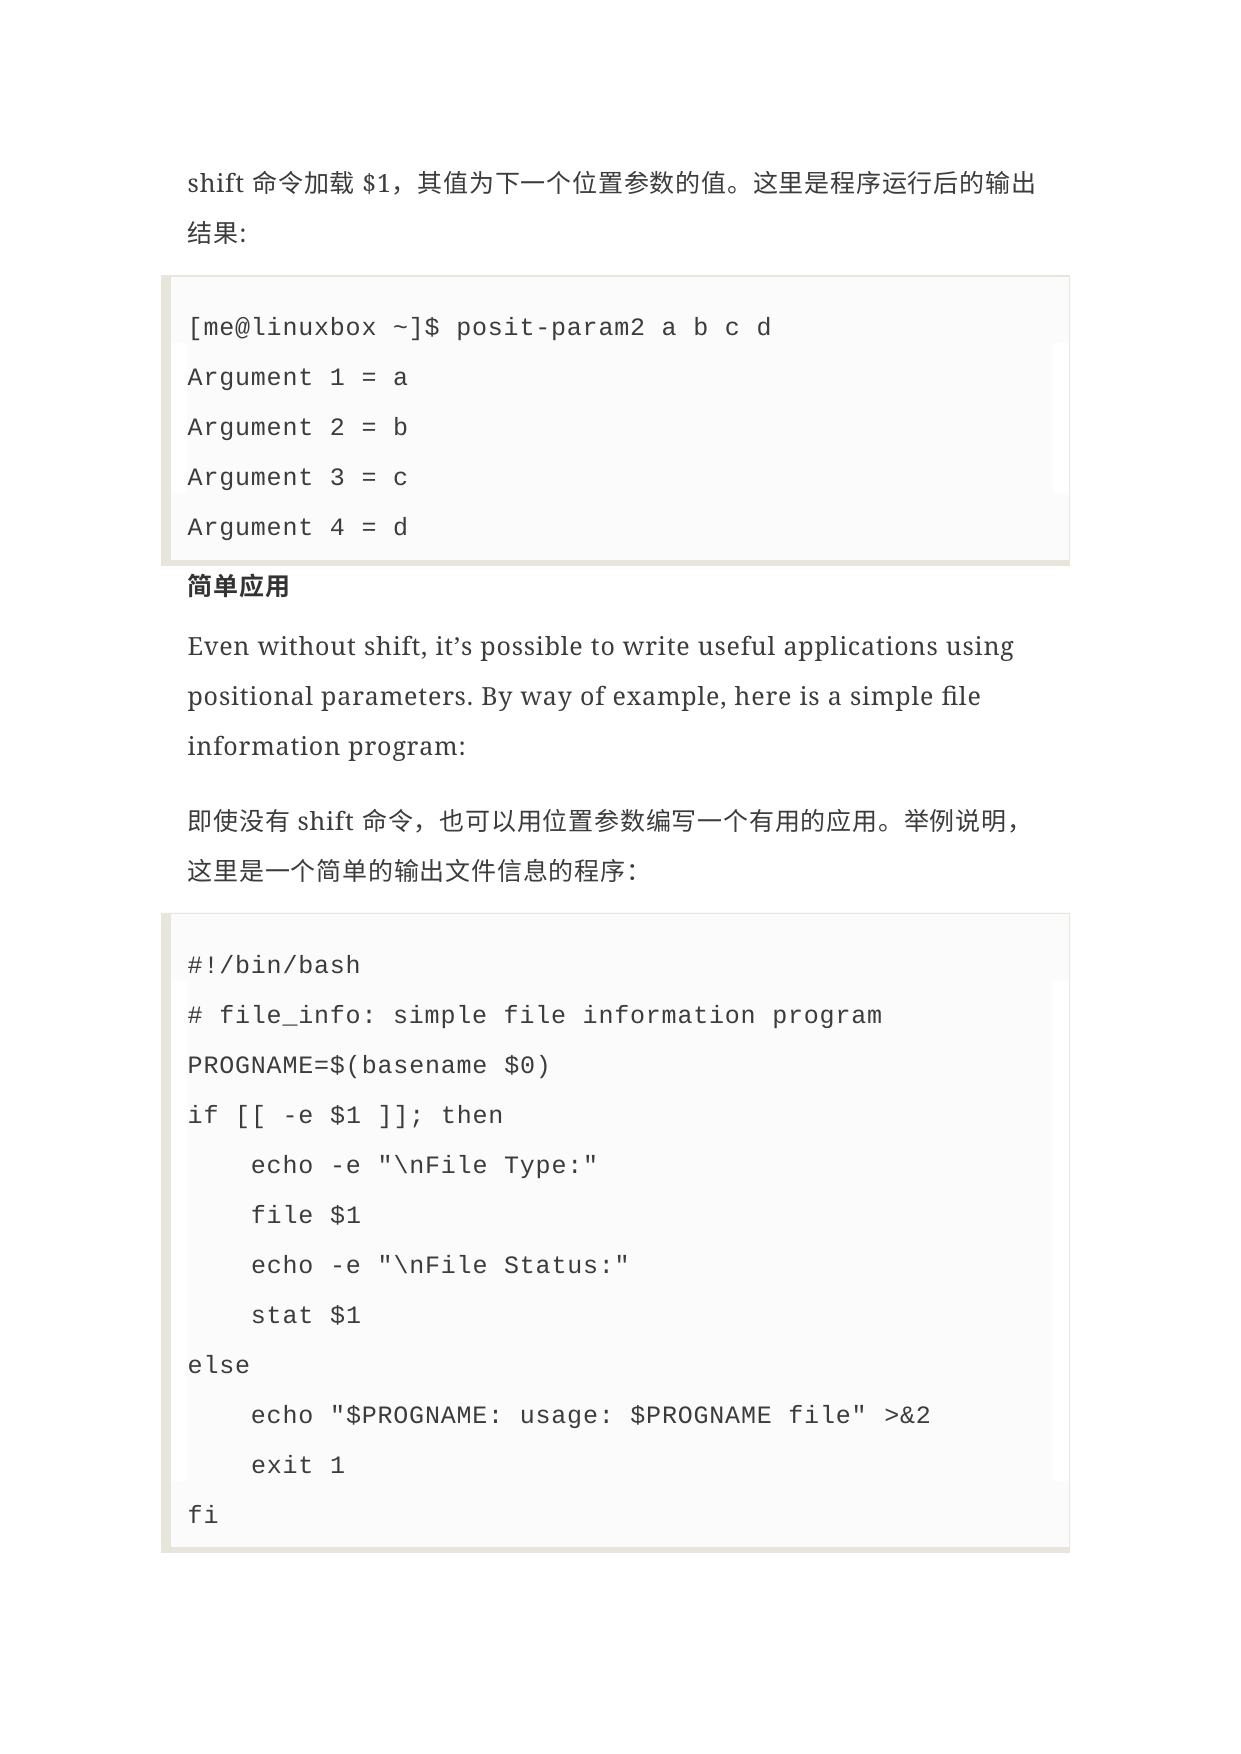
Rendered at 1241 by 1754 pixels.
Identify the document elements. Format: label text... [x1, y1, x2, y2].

text fi [171, 1462, 1069, 1547]
text echo "$PROGNAME: usage: $PROGNAME file" >&2 [187, 1381, 1053, 1431]
text 简单应用 [187, 566, 1053, 602]
text PROGNAME=$(basename $0) [187, 1031, 1053, 1081]
text # file_info: simple file information program [187, 981, 1053, 1031]
text Even without shift, it’s possible to write useful applications using positional parameters. By way of example, here is a simple file information program: [187, 612, 1053, 762]
text exit 1 [187, 1431, 1053, 1462]
text echo -e "\nFile Status:" [187, 1231, 1053, 1281]
text if [[ -e $1 ]]; then [187, 1081, 1053, 1131]
text Argument 2 = b [187, 393, 1053, 443]
text Argument 4 = d [171, 475, 1069, 560]
text else [187, 1331, 1053, 1381]
text file $1 [187, 1181, 1053, 1231]
text [me@linuxbox ~]$ posit-param2 a b c d [171, 277, 1069, 343]
text echo -e "\nFile Type:" [187, 1131, 1053, 1181]
text #!/bin/bash [171, 914, 1069, 981]
text Argument 1 = a [187, 343, 1053, 393]
text stat $1 [187, 1281, 1053, 1331]
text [187, 150, 1053, 250]
text 即使没有 shift 命令，也可以用位置参数编写一个有用的应用。举例说明，这里是一个简单的输出文件信息的程序： [187, 787, 1053, 887]
text Argument 3 = c [187, 443, 1053, 475]
